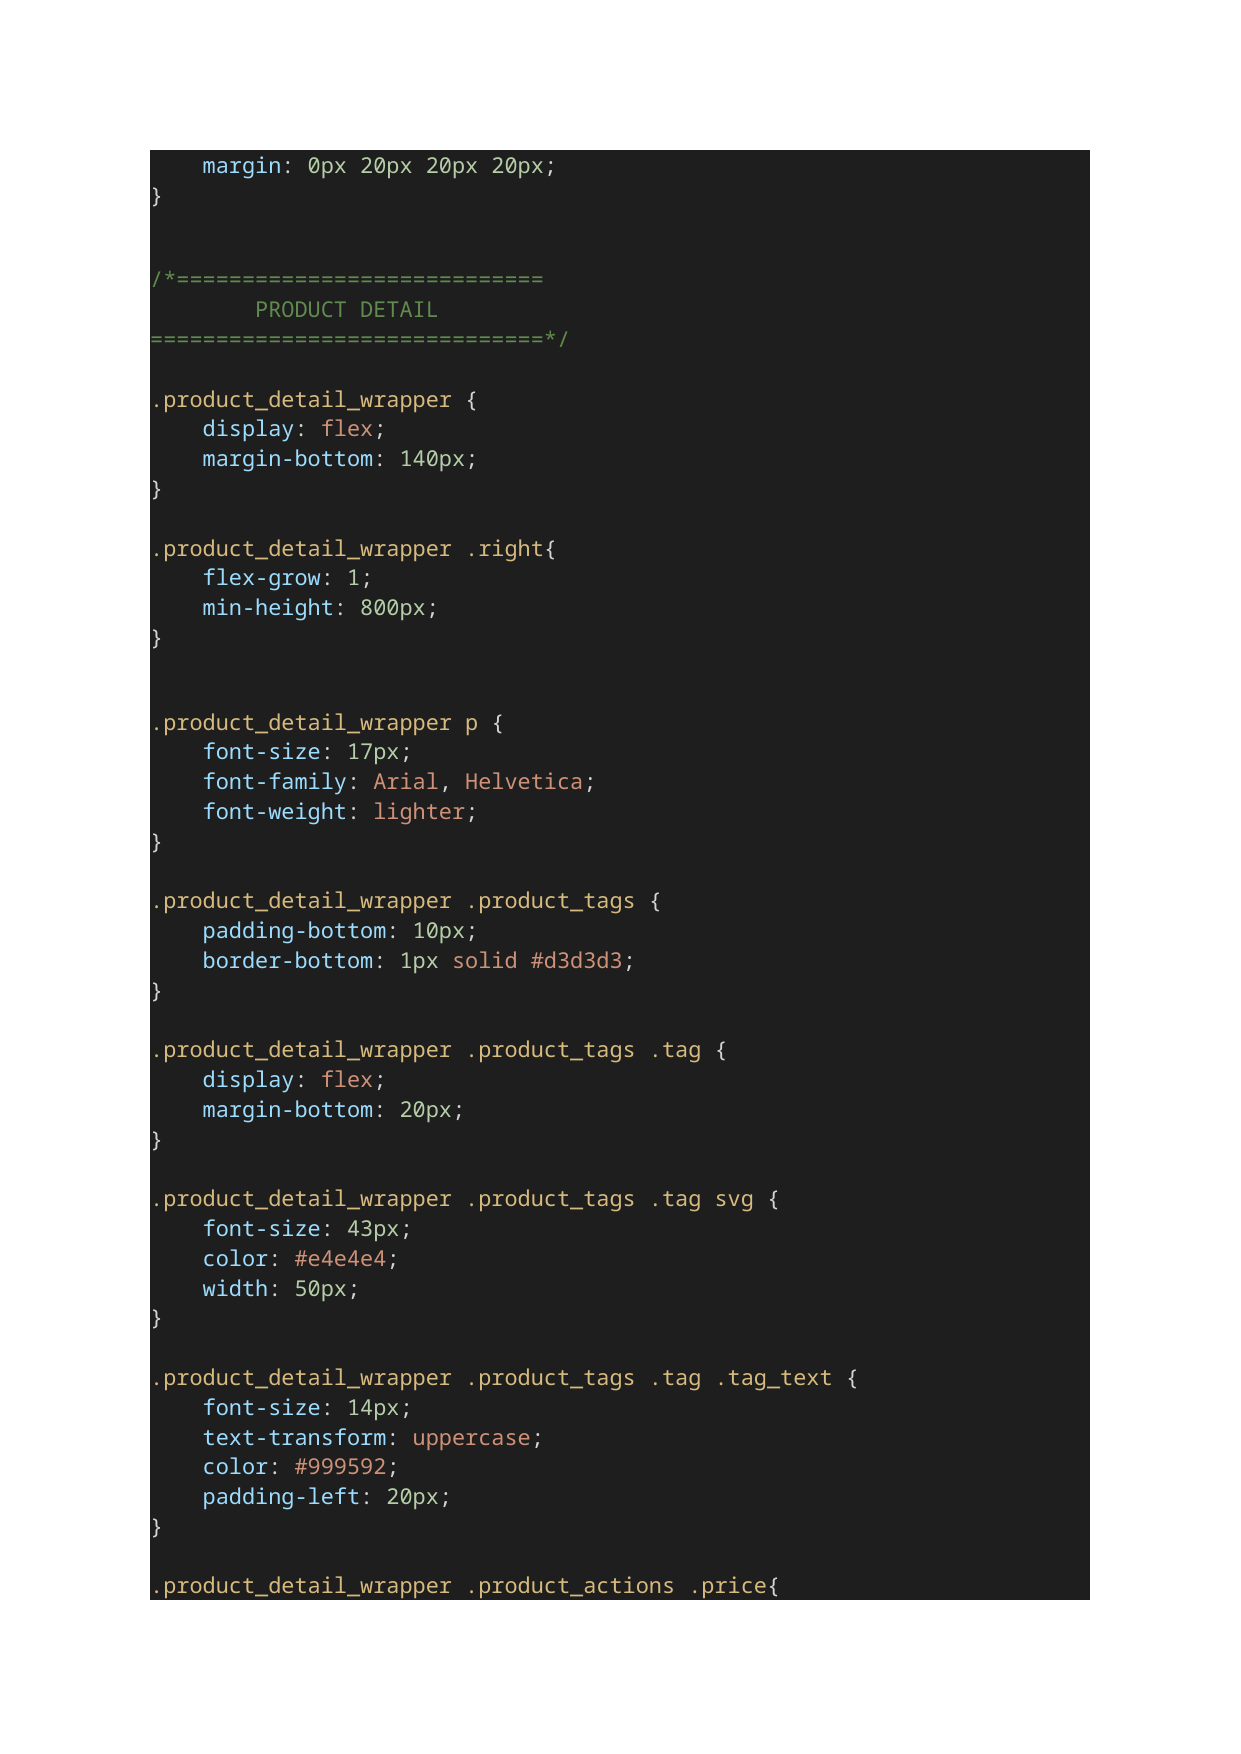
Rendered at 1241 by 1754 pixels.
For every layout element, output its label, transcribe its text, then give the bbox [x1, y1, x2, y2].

text PRODUCT DETAIL [150, 294, 1090, 324]
text .product_detail_wrapper .right{ [150, 532, 1090, 562]
text font-size: 14px; [150, 1392, 1090, 1421]
text margin-bottom: 20px; [150, 1094, 1090, 1123]
text .product_detail_wrapper .product_tags .tag { [150, 1034, 1090, 1064]
text } [150, 180, 1090, 209]
text display: flex; [150, 413, 1090, 443]
text flex-grow: 1; [150, 562, 1090, 592]
text .product_detail_wrapper .product_tags .tag .tag_text { [150, 1362, 1090, 1392]
text } [150, 974, 1090, 1004]
text font-size: 43px; [150, 1213, 1090, 1243]
text margin-bottom: 140px; [150, 443, 1090, 473]
text } [150, 473, 1090, 503]
text } [150, 1511, 1090, 1541]
text /*============================ [150, 264, 1090, 294]
text display: flex; [150, 1064, 1090, 1094]
text text-transform: uppercase; [150, 1421, 1090, 1451]
text min-height: 800px; [150, 592, 1090, 622]
text ==============================*/ [150, 324, 1090, 354]
text .product_detail_wrapper .product_actions .price{ [150, 1570, 1090, 1600]
text font-weight: lighter; [150, 796, 1090, 826]
text border-bottom: 1px solid #d3d3d3; [150, 945, 1090, 974]
text } [150, 622, 1090, 652]
text .product_detail_wrapper .product_tags .tag svg { [150, 1183, 1090, 1213]
text width: 50px; [150, 1272, 1090, 1302]
text font-size: 17px; [150, 736, 1090, 766]
text font-family: Arial, Helvetica; [150, 766, 1090, 796]
text padding-bottom: 10px; [150, 915, 1090, 945]
text color: #999592; [150, 1451, 1090, 1481]
text margin: 0px 20px 20px 20px; [150, 150, 1090, 180]
text .product_detail_wrapper .product_tags { [150, 885, 1090, 915]
text .product_detail_wrapper p { [150, 706, 1090, 736]
text padding-left: 20px; [150, 1481, 1090, 1511]
text .product_detail_wrapper { [150, 383, 1090, 413]
text color: #e4e4e4; [150, 1243, 1090, 1272]
text } [150, 826, 1090, 855]
text } [150, 1123, 1090, 1153]
text } [150, 1302, 1090, 1332]
